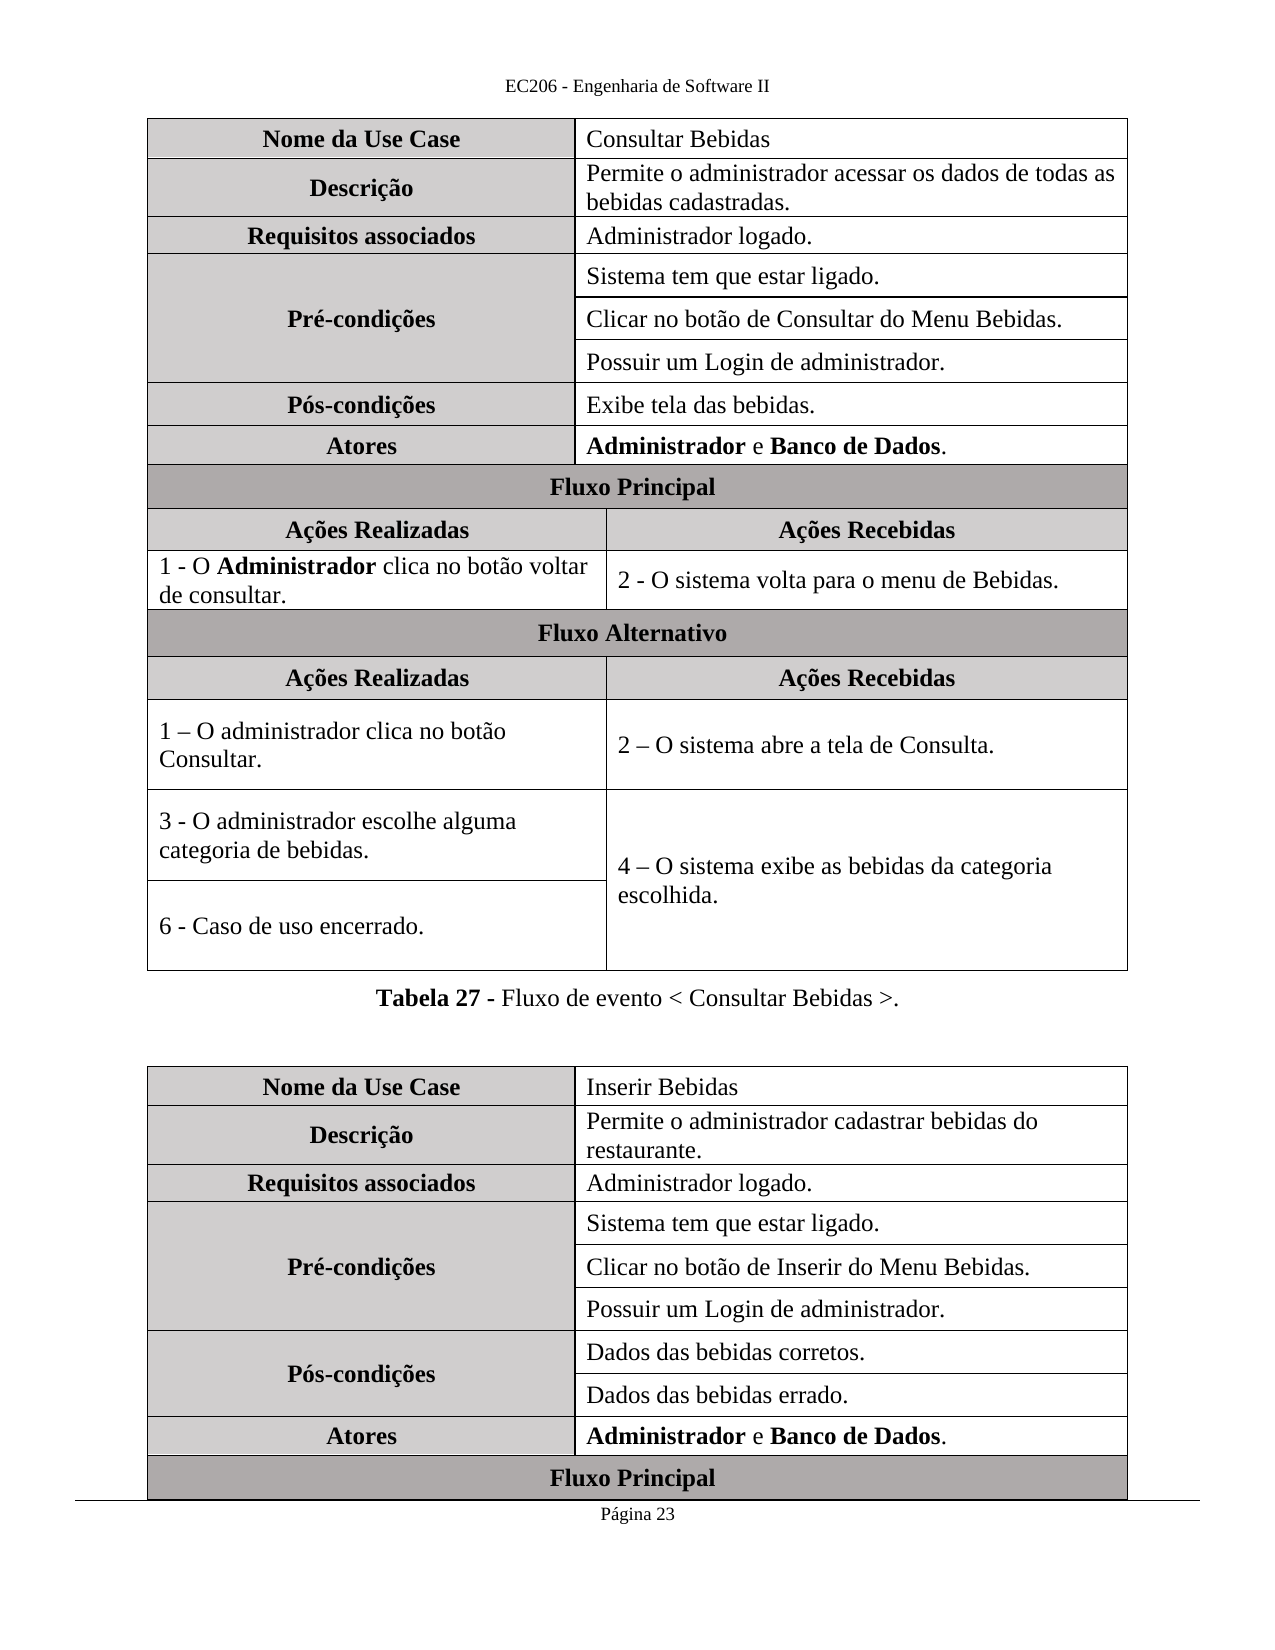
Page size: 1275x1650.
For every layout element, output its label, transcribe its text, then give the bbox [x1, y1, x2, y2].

table_cell Requisitos associados [148, 217, 574, 253]
table_cell Sistema tem que estar ligado. [576, 254, 1127, 296]
table_header Nome da Use Case [148, 1067, 574, 1105]
table_cell Fluxo Alternativo [148, 610, 1127, 656]
table_cell Fluxo Principal [148, 1456, 1127, 1499]
table_cell Pré-condições [148, 1202, 574, 1330]
table_cell 3 - O administrador escolhe alguma categoria de bebidas. [148, 790, 606, 879]
table_cell 6 - Caso de uso encerrado. [148, 881, 606, 970]
table_cell 1 – O administrador clica no botão Consultar. [148, 700, 606, 789]
table_cell Administrador e Banco de Dados. [576, 426, 1127, 464]
table_header Nome da Use Case [148, 119, 574, 157]
table_cell Administrador logado. [576, 217, 1127, 253]
table_cell Ações Realizadas [148, 657, 606, 699]
table_header Inserir Bebidas [576, 1067, 1127, 1105]
table_cell Ações Recebidas [607, 509, 1127, 550]
table_cell Atores [148, 1417, 574, 1454]
table_cell 2 – O sistema abre a tela de Consulta. [607, 700, 1127, 789]
table_cell Pré-condições [148, 254, 574, 382]
table_cell Atores [148, 426, 574, 464]
table_cell Administrador logado. [576, 1165, 1127, 1201]
table_cell Possuir um Login de administrador. [576, 340, 1127, 382]
table_cell Ações Realizadas [148, 509, 606, 550]
table_cell Requisitos associados [148, 1165, 574, 1201]
table_cell Exibe tela das bebidas. [576, 383, 1127, 425]
table_cell Sistema tem que estar ligado. [576, 1202, 1127, 1244]
table_cell 1 - O Administrador clica no botão voltar de consultar. [148, 551, 606, 609]
table_cell Permite o administrador cadastrar bebidas do restaurante. [576, 1106, 1127, 1164]
table_cell Clicar no botão de Inserir do Menu Bebidas. [576, 1245, 1127, 1287]
table_cell Possuir um Login de administrador. [576, 1288, 1127, 1330]
table_header Consultar Bebidas [576, 119, 1127, 157]
table_cell Pós-condições [148, 1331, 574, 1416]
table_cell Ações Recebidas [607, 657, 1127, 699]
table_cell 2 - O sistema volta para o menu de Bebidas. [607, 551, 1127, 609]
table_cell Administrador e Banco de Dados. [576, 1417, 1127, 1454]
table_cell Descrição [148, 159, 574, 216]
table_cell Dados das bebidas corretos. [576, 1331, 1127, 1373]
text Tabela 27 - Fluxo de evento < Consultar Bebidas >. [75, 983, 1200, 1012]
table_cell Dados das bebidas errado. [576, 1374, 1127, 1416]
table_cell Descrição [148, 1106, 574, 1164]
table_cell Fluxo Principal [148, 465, 1127, 508]
table_cell Pós-condições [148, 383, 574, 425]
table_cell Permite o administrador acessar os dados de todas as bebidas cadastradas. [576, 159, 1127, 216]
table_cell 4 – O sistema exibe as bebidas da categoria escolhida. [607, 790, 1127, 970]
table_cell Clicar no botão de Consultar do Menu Bebidas. [576, 298, 1127, 339]
